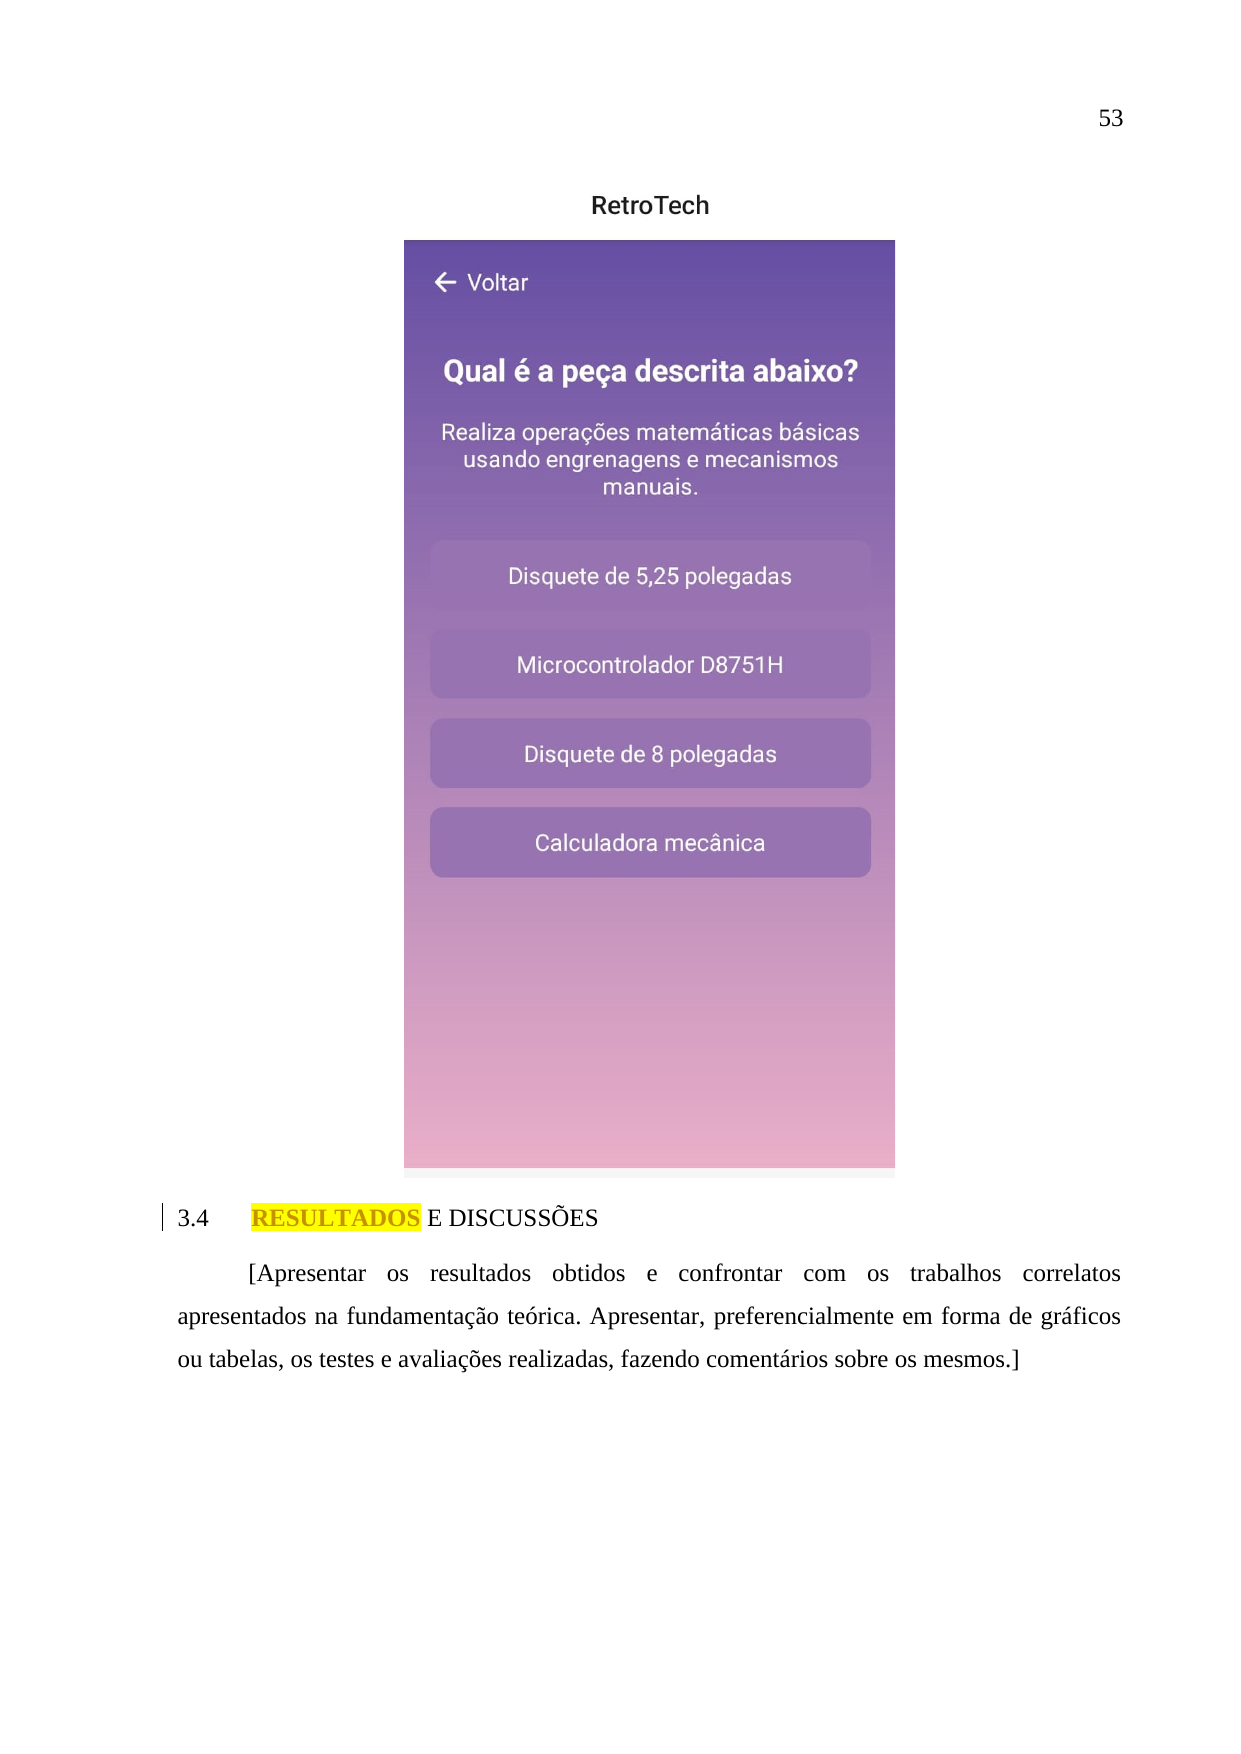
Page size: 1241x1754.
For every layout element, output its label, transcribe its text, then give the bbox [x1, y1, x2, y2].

subtitle RESULTADOS E DISCUSSões [177, 1203, 251, 1231]
subtitle RESULTADOS E DISCUSSões [421, 1203, 1122, 1231]
picture [404, 177, 896, 1178]
text [Apresentar os resultados obtidos e confrontar com os trabalhos correlatos apresentados na fundamentação teórica. Apresentar, preferencialmente em forma de gráficos ou tabelas, os testes e avaliações realizadas, fazendo comentários sobre os mesmos.] [177, 1258, 1122, 1373]
